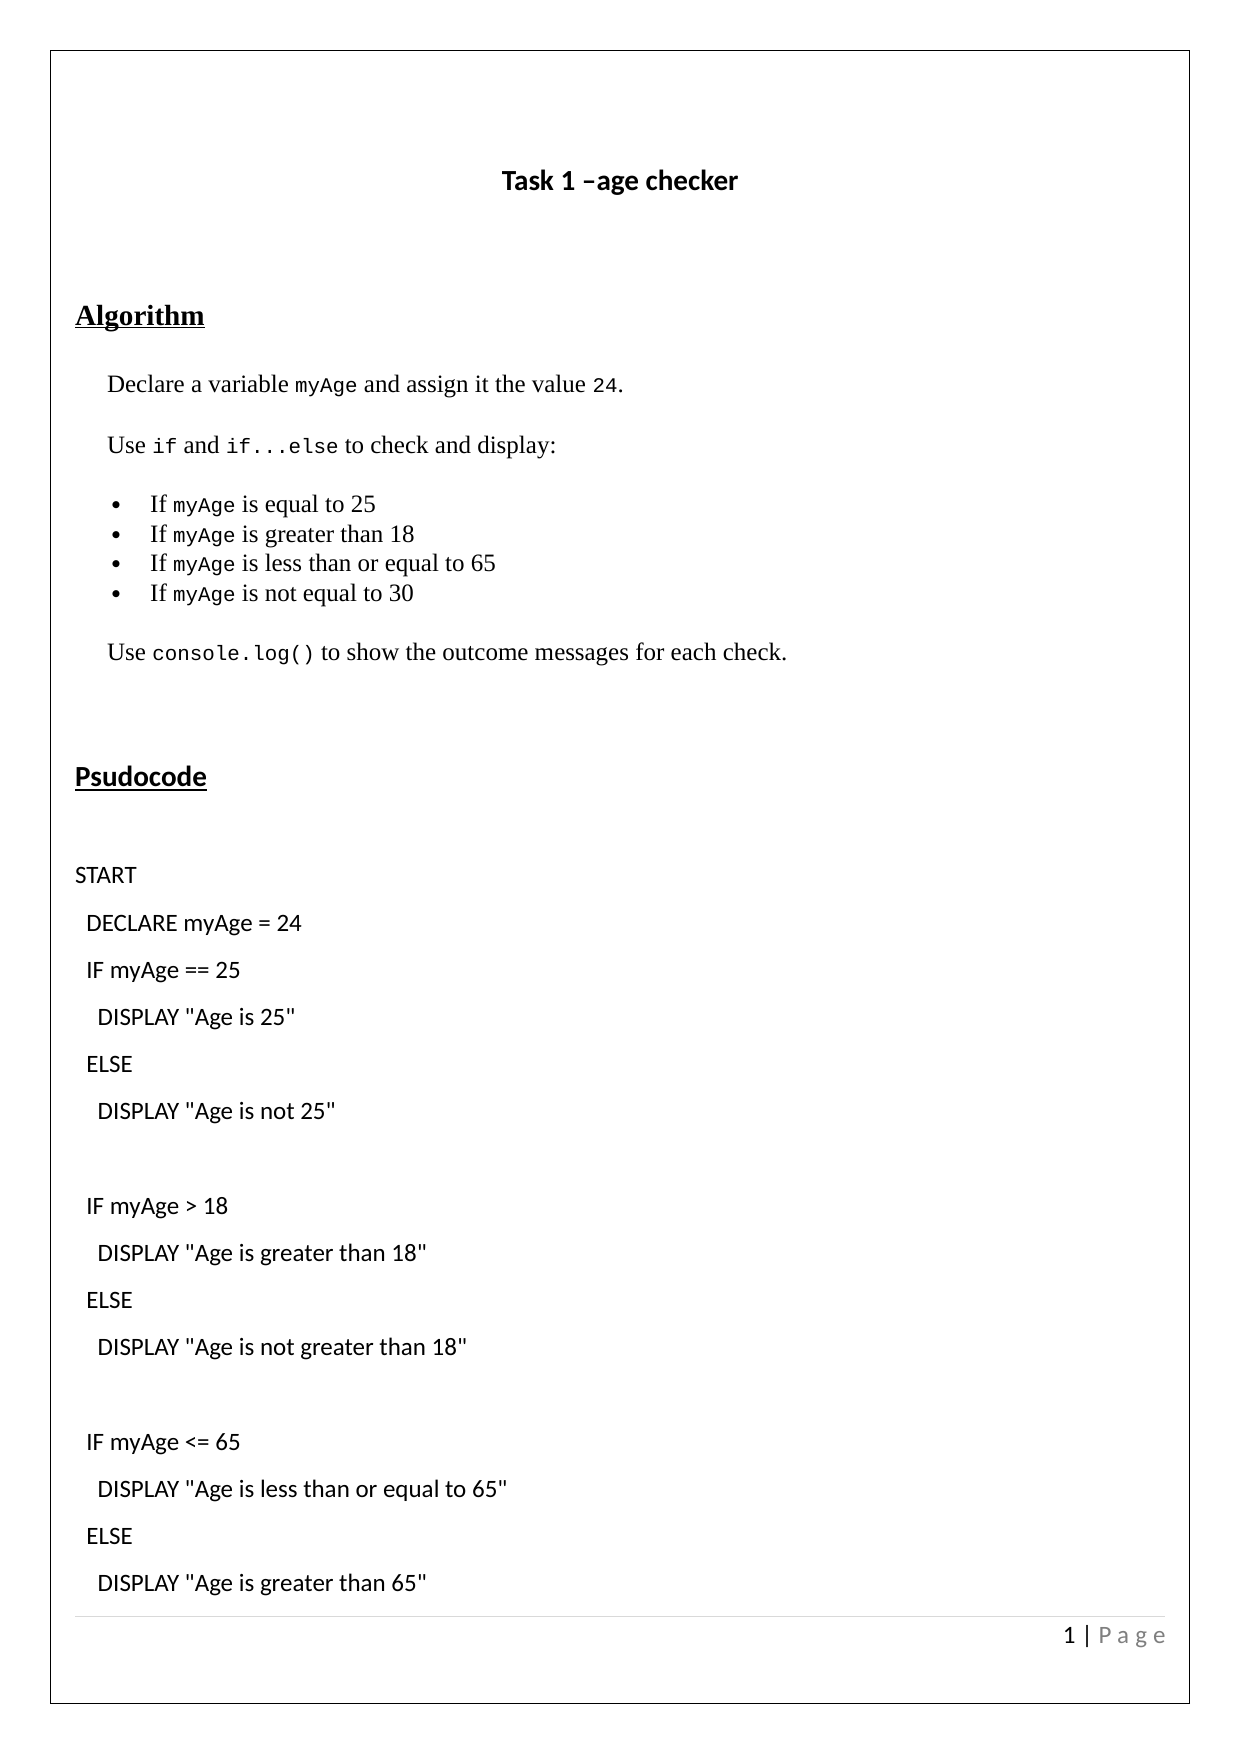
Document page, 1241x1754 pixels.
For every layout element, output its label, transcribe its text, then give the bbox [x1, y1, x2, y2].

text Algorithm  Declare a variable myAge and assign it the value 24. [75, 225, 1165, 399]
text ELSE [75, 1284, 1165, 1315]
text IF myAge <= 65 [75, 1426, 1165, 1456]
text DECLARE myAge = 24 [75, 907, 1165, 937]
list If myAge is not equal to 30 [112, 578, 1165, 608]
text DISPLAY "Age is greater than 65" [75, 1567, 1165, 1598]
text Task 1 –age checker [75, 75, 1165, 198]
list If myAge is equal to 25 [112, 489, 1165, 519]
text IF myAge == 25 [75, 954, 1165, 984]
text IF myAge > 18 [75, 1190, 1165, 1220]
text DISPLAY "Age is greater than 18" [75, 1237, 1165, 1267]
text DISPLAY "Age is less than or equal to 65" [75, 1473, 1165, 1503]
list If myAge is greater than 18 [112, 519, 1165, 548]
text DISPLAY "Age is 25" [75, 1001, 1165, 1032]
text ELSE [75, 1048, 1165, 1079]
text ELSE [75, 1520, 1165, 1551]
text START [75, 859, 1165, 890]
list If myAge is less than or equal to 65 [112, 548, 1165, 578]
text DISPLAY "Age is not greater than 18" [75, 1331, 1165, 1362]
text DISPLAY "Age is not 25" [75, 1095, 1165, 1126]
text  Use console.log() to show the outcome messages for each check. [75, 637, 1165, 666]
text Psudocode [75, 758, 1165, 834]
text  Use if and if...else to check and display: [75, 431, 1165, 460]
